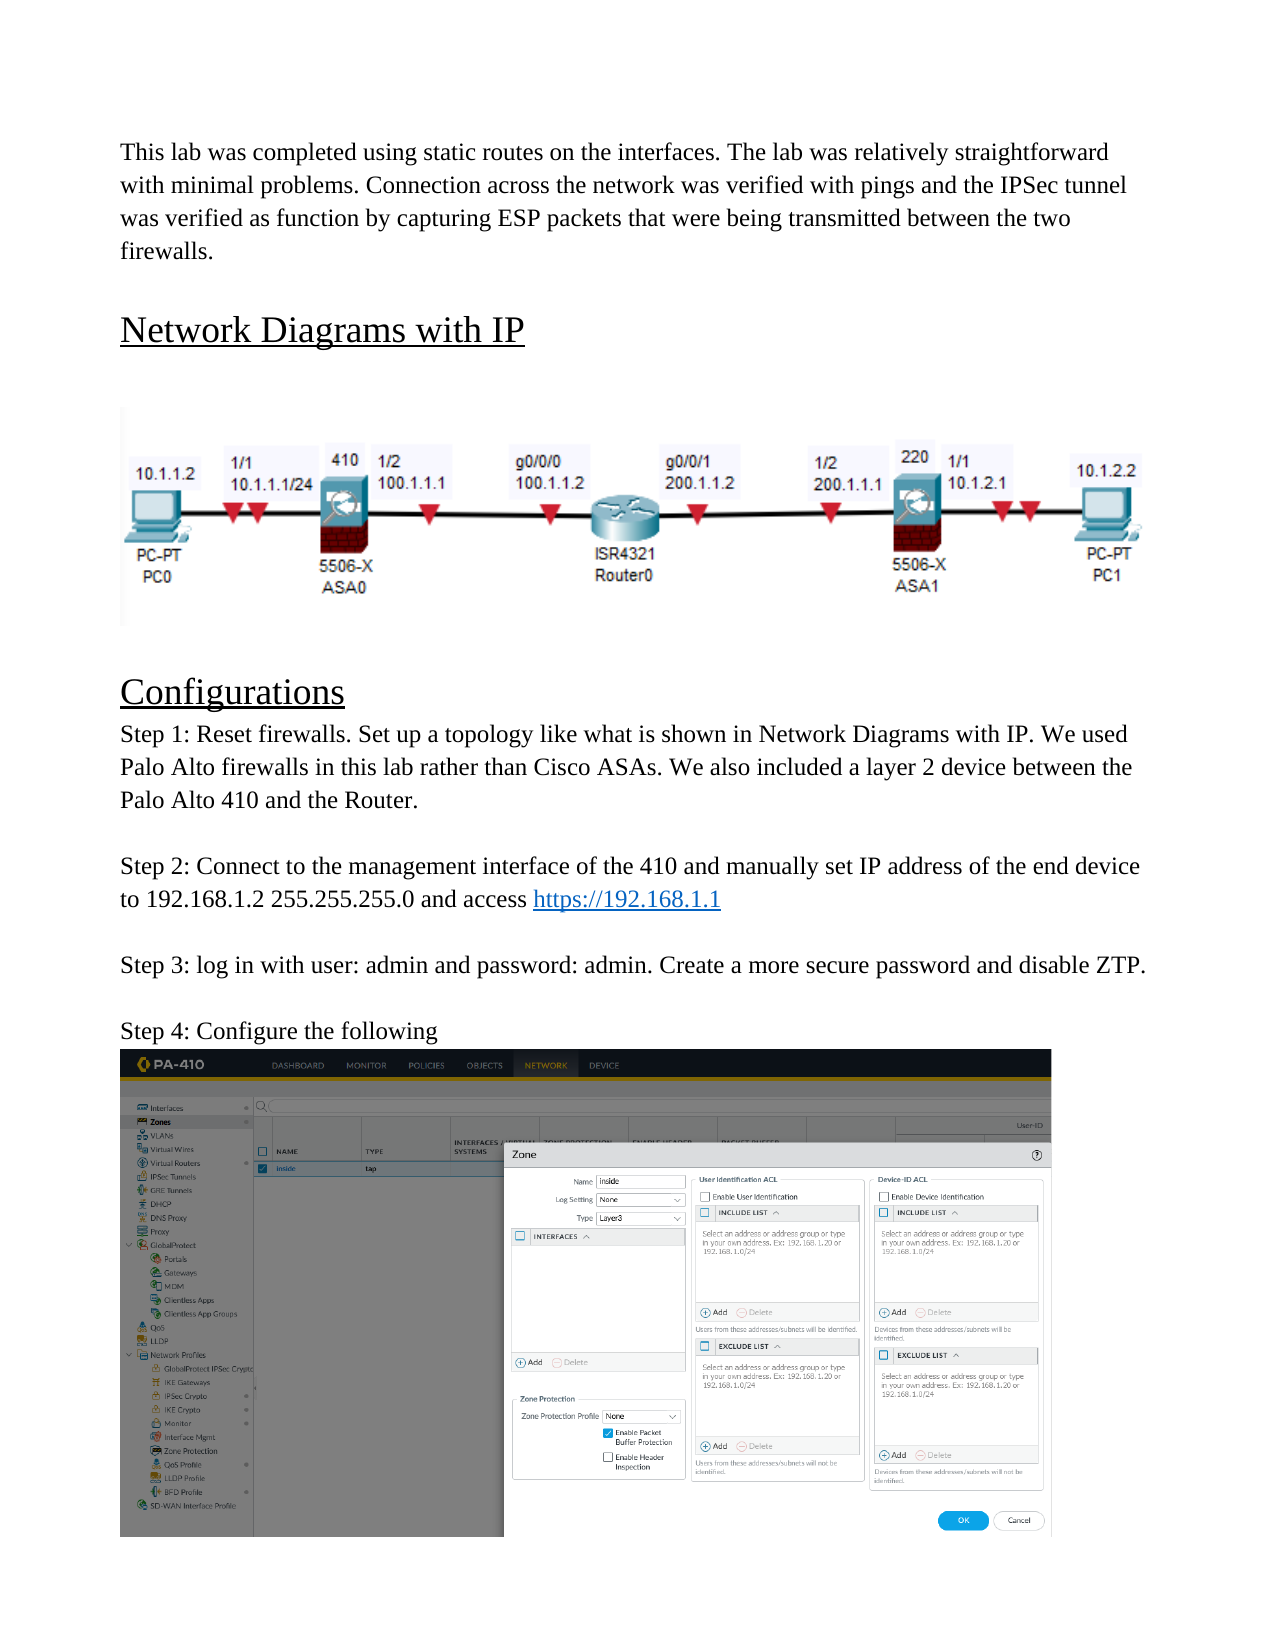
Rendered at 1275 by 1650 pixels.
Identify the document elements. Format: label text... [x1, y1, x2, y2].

text This lab was completed using static routes on the interfaces. The lab was relatively straightforward with minimal problems. Connection across the network was verified with pings and the IPSec tunnel was verified as function by capturing ESP packets that were being transmitted between the two firewalls. [120, 137, 1155, 265]
text Step 3: log in with user: admin and password: admin. Create a more secure password and disable ZTP. [120, 950, 1155, 979]
text Step 1: Reset firewalls. Set up a topology like what is shown in Network Diagrams with IP. We used Palo Alto firewalls in this lab rather than Cisco ASAs. We also included a layer 2 device between the Palo Alto 410 and the Router. [120, 719, 1155, 814]
text Step 2: Connect to the management interface of the 410 and manually set IP address of the end device to 192.168.1.2 255.255.255.0 and access https://192.168.1.1 [120, 851, 1155, 913]
picture [120, 1049, 1052, 1537]
picture [120, 407, 1155, 626]
text Configurations [120, 669, 1155, 712]
text Network Diagrams with IP [120, 308, 1155, 351]
text Step 4: Configure the following [120, 1016, 1155, 1045]
